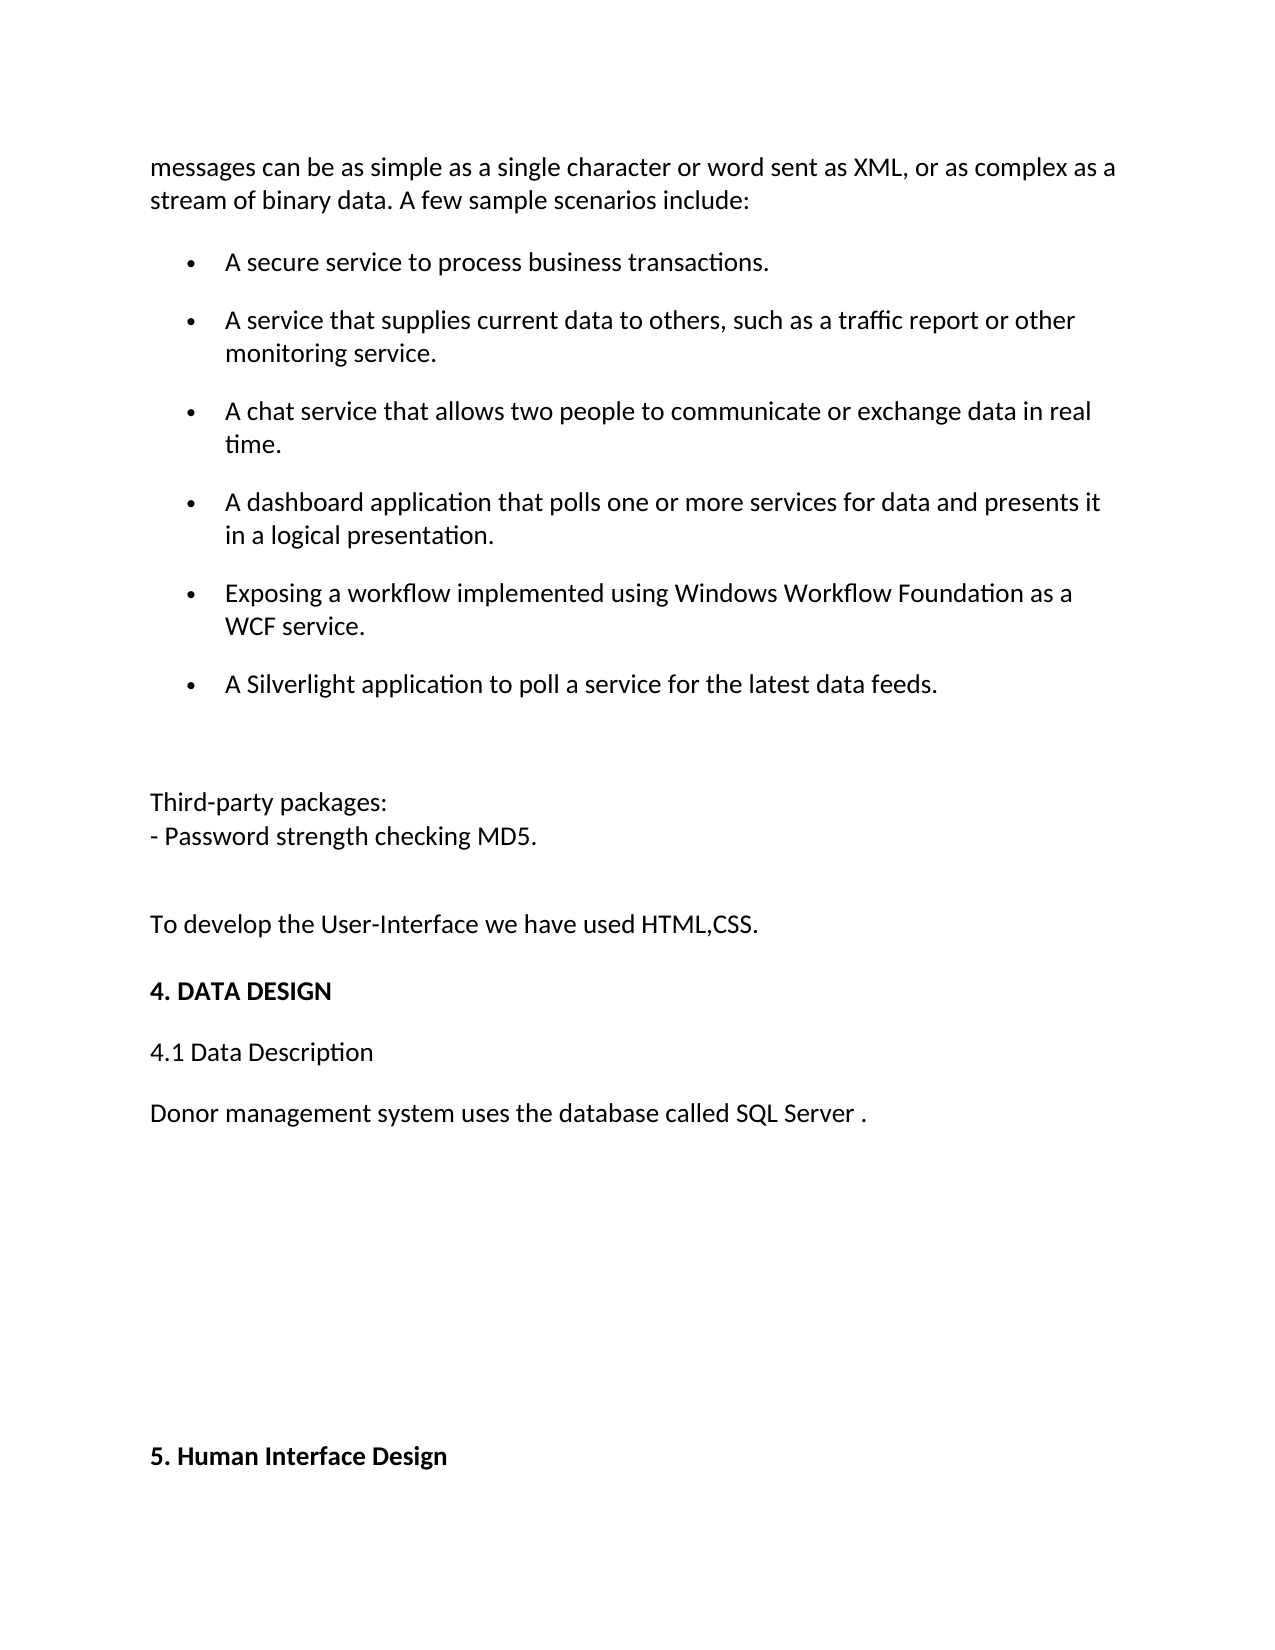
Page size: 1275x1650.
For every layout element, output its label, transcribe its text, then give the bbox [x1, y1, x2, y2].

list Exposing a workflow implemented using Windows Workflow Foundation as a WCF service. [187, 576, 1125, 642]
text Donor management system uses the database called SQL Server . [150, 1096, 1125, 1129]
text To develop the User-Interface we have used HTML,CSS. [150, 908, 1125, 941]
text 4. DATA DESIGN [150, 974, 1125, 1007]
list A Silverlight application to poll a service for the latest data feeds. [187, 667, 1125, 700]
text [150, 150, 1125, 216]
text 4.1 Data Description [150, 1035, 1125, 1068]
list A service that supplies current data to others, such as a traffic report or other monitoring service. [187, 303, 1125, 369]
list A chat service that allows two people to communicate or exchange data in real time. [187, 394, 1125, 460]
text - Password strength checking MD5. [150, 819, 1125, 852]
list A secure service to process business transactions. [187, 245, 1125, 278]
text 5. Human Interface Design [150, 1439, 1125, 1472]
text Third-party packages: [150, 786, 1125, 819]
list A dashboard application that polls one or more services for data and presents it in a logical presentation. [187, 485, 1125, 551]
